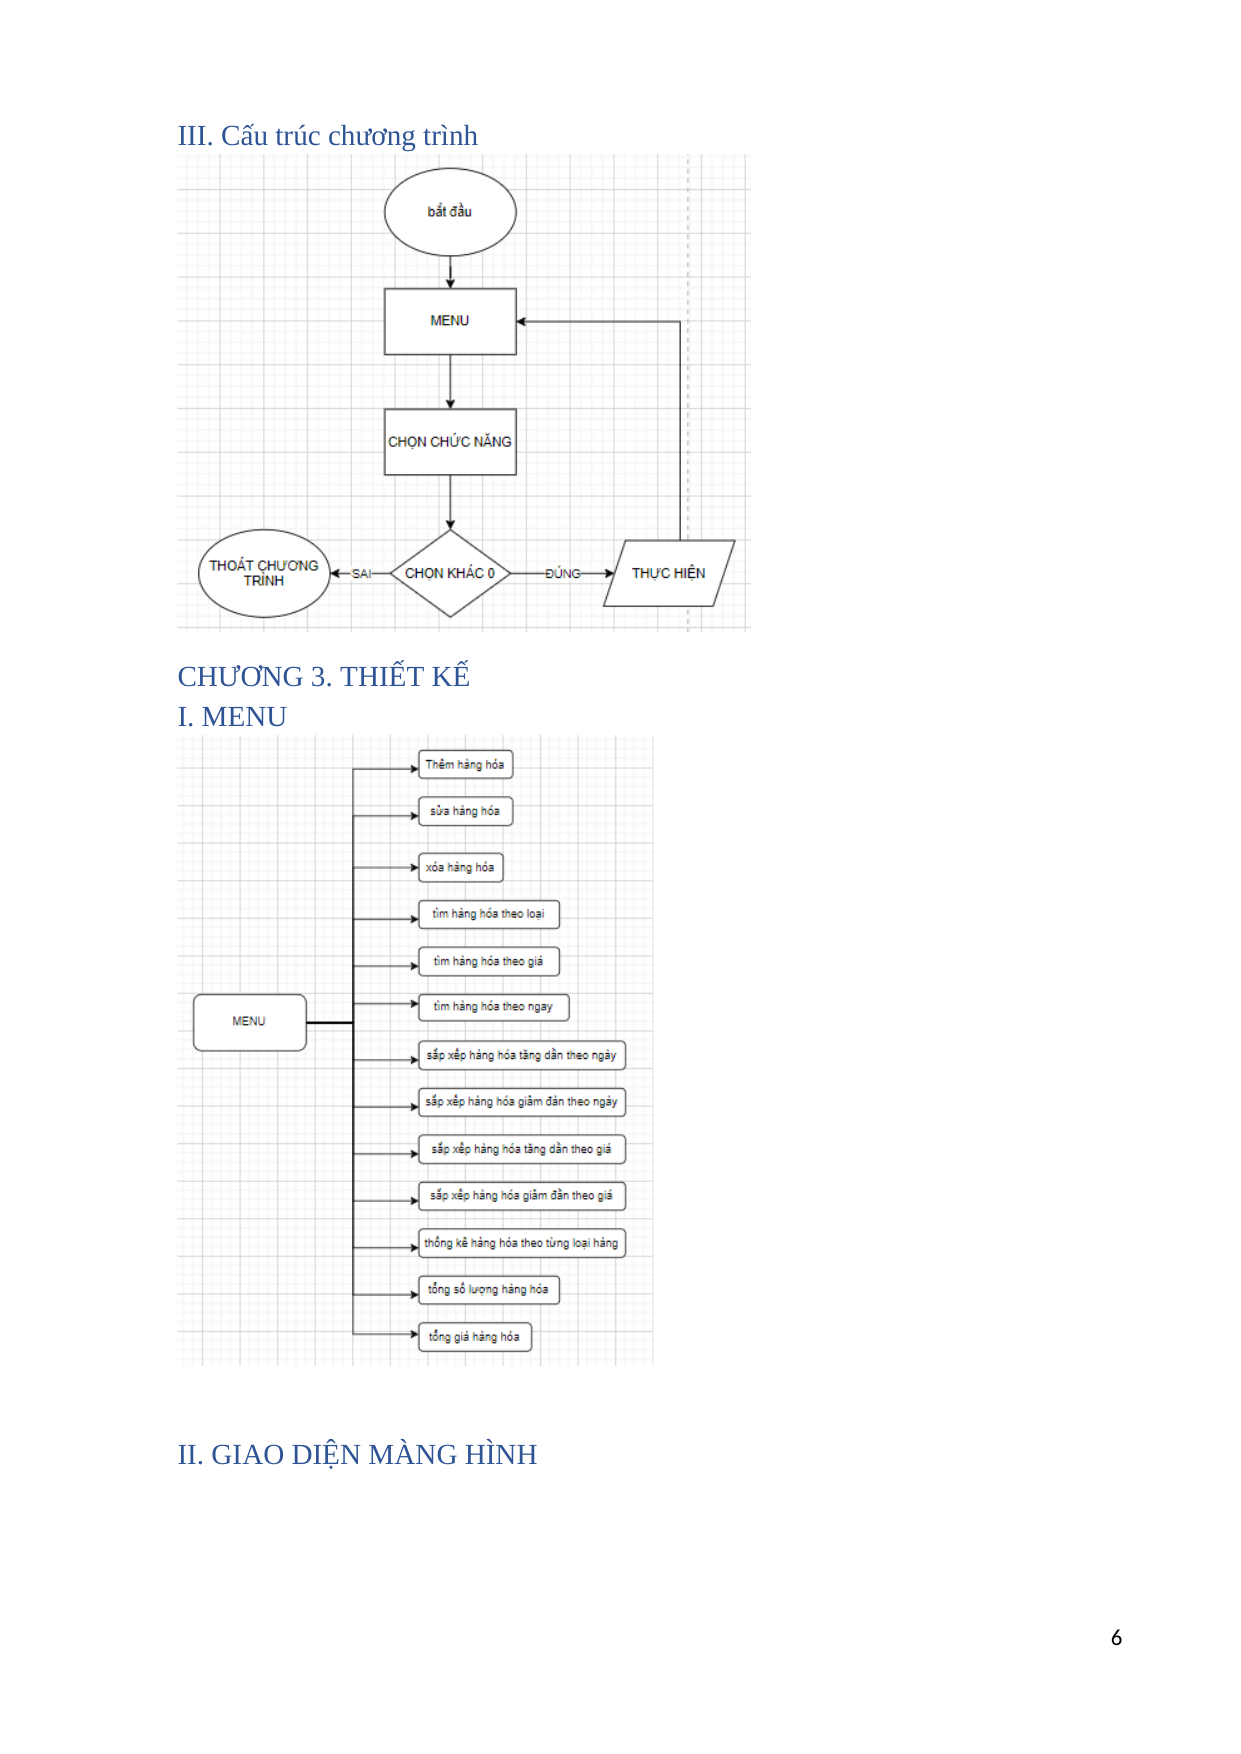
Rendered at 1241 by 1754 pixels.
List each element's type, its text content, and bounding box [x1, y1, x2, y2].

subtitle III. Cấu trúc chương trình [177, 118, 1122, 152]
subtitle CHƯƠNG 3. THIẾT KẾ [177, 659, 1122, 692]
picture [177, 154, 751, 632]
picture [177, 735, 654, 1366]
subtitle I. MENU [177, 699, 1122, 733]
subtitle II. GIAO DIỆN MÀNG HÌNH [177, 1437, 1122, 1471]
